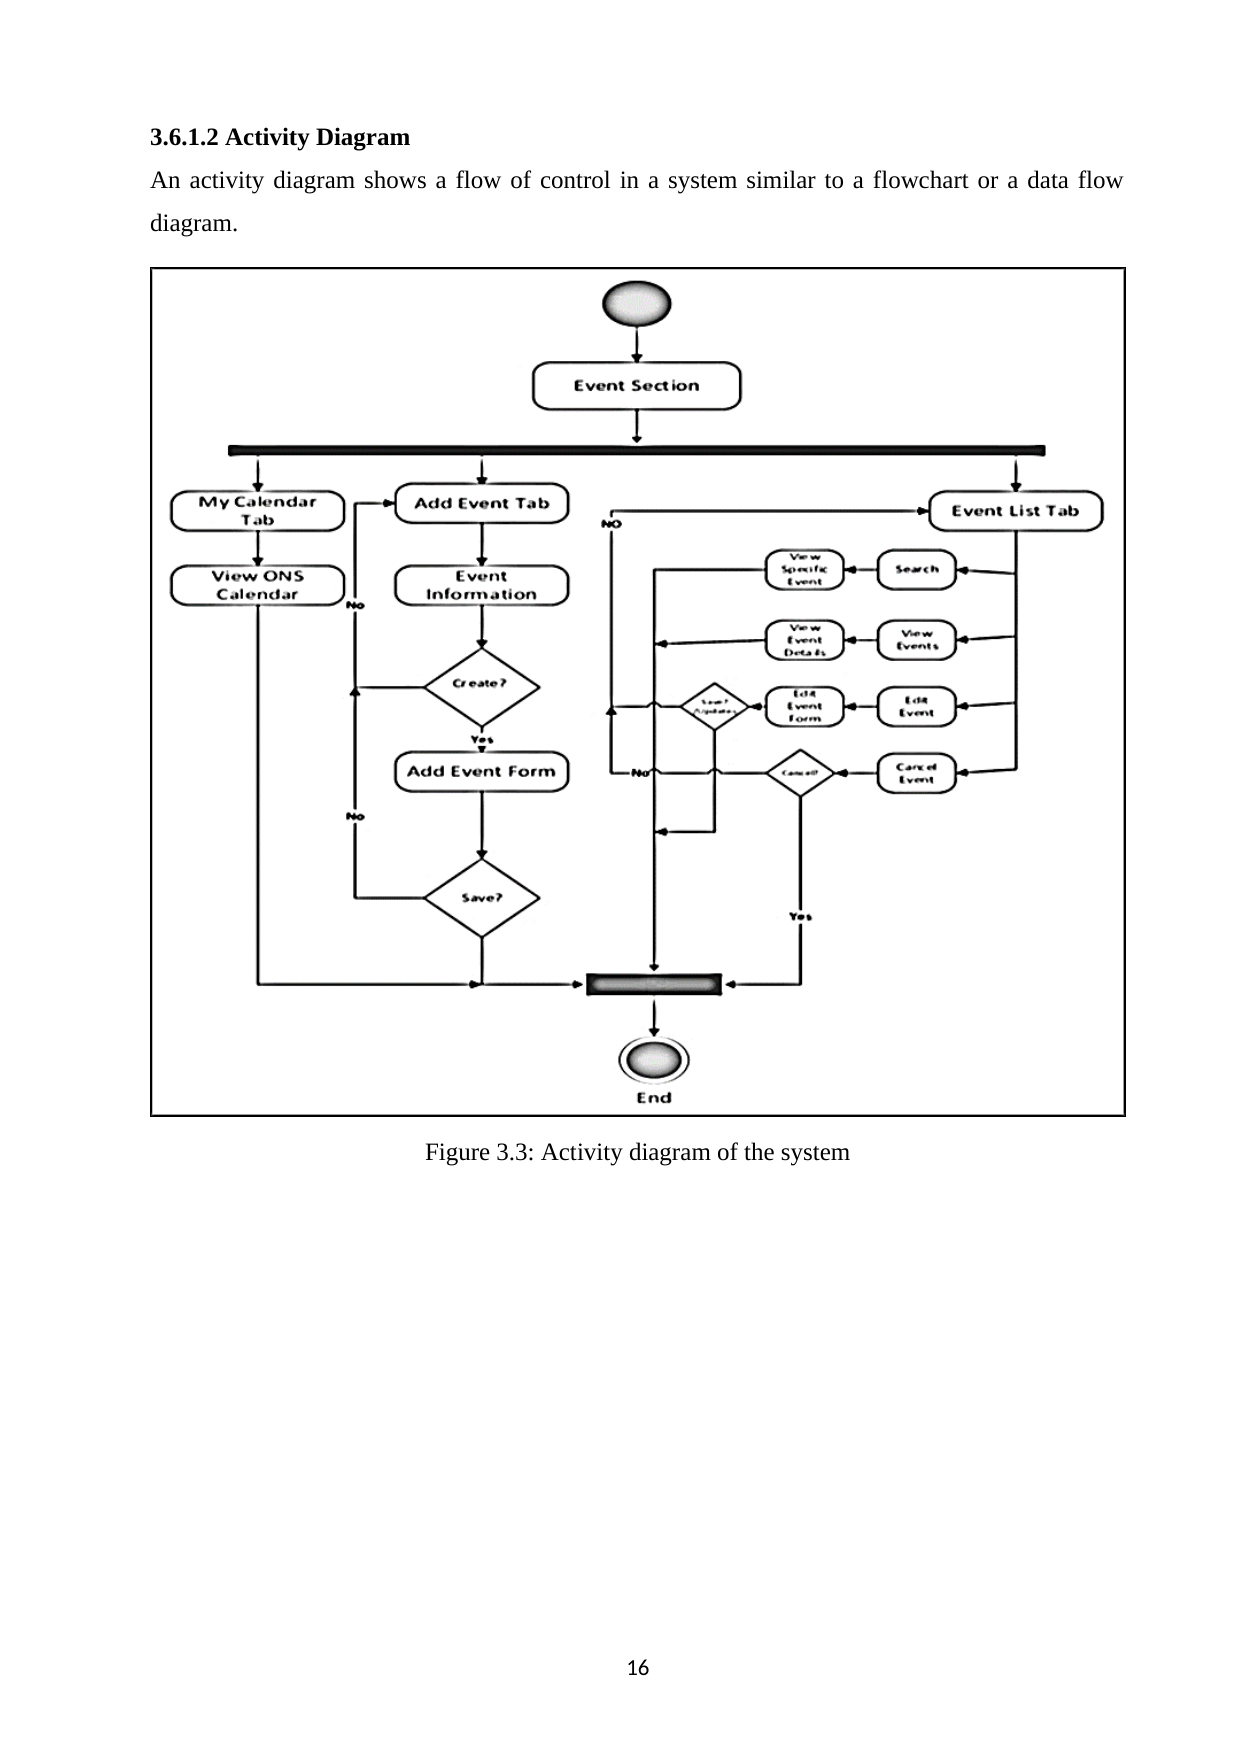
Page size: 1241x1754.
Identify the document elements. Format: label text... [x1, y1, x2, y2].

text 3.6.1.2 Activity Diagram [150, 122, 1125, 151]
text An activity diagram shows a flow of control in a system similar to a flowchart or a data flow diagram. [150, 165, 1125, 237]
text Figure 3.3: Activity diagram of the system [150, 1137, 1125, 1166]
picture [150, 267, 1126, 1117]
